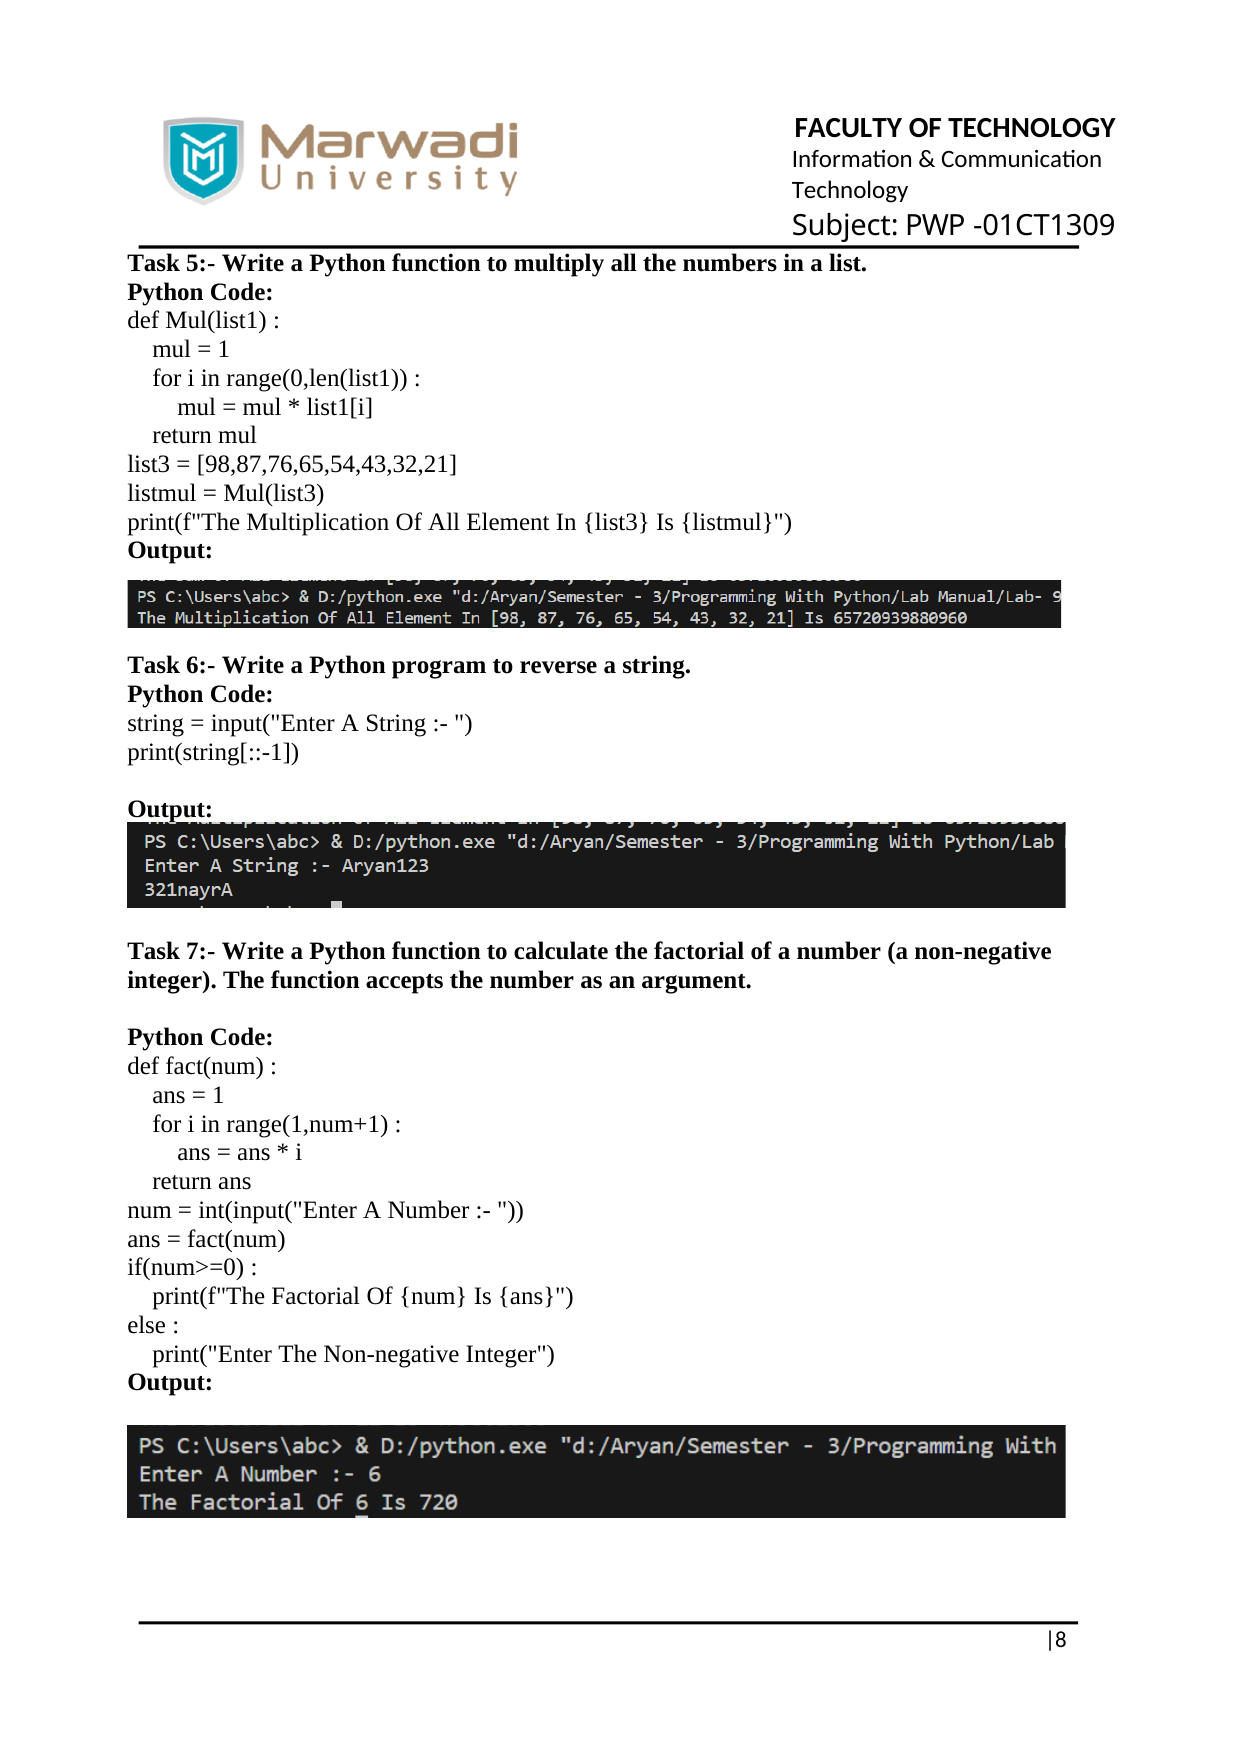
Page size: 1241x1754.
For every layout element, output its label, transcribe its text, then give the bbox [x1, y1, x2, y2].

text print("Enter The Non-negative Integer") [127, 1339, 1065, 1367]
picture [162, 116, 518, 206]
text for i in range(0,len(list1)) : [127, 363, 1065, 392]
text ans = fact(num) [127, 1224, 1065, 1252]
text Python Code: [127, 1022, 1065, 1051]
text string = input("Enter A String :- ") [127, 708, 1065, 737]
text mul = mul * list1[i] [127, 392, 1065, 420]
picture [127, 1425, 1066, 1518]
text num = int(input("Enter A Number :- ")) [127, 1195, 1065, 1224]
text print(string[::-1]) [127, 737, 1065, 765]
text Python Code: [127, 679, 1065, 708]
text print(f"The Multiplication Of All Element In {list3} Is {listmul}") [127, 507, 1065, 535]
text else : [127, 1310, 1065, 1339]
text def fact(num) : [127, 1051, 1065, 1080]
picture [127, 822, 1066, 908]
text Task 7:- Write a Python function to calculate the factorial of a number (a non-negative integer). The function accepts the number as an argument. [127, 936, 1065, 994]
text Output: [127, 794, 1065, 822]
picture [126, 580, 1060, 628]
text def Mul(list1) : [127, 305, 1065, 334]
text list3 = [98,87,76,65,54,43,32,21] [127, 449, 1065, 478]
text for i in range(1,num+1) : [127, 1109, 1065, 1137]
text return mul [127, 420, 1065, 449]
text Output: [127, 1367, 1065, 1396]
text Task 5:- Write a Python function to multiply all the numbers in a list. [127, 248, 1065, 277]
text Python Code: [127, 277, 1065, 305]
text if(num>=0) : [127, 1252, 1065, 1281]
text return ans [127, 1166, 1065, 1195]
text mul = 1 [127, 334, 1065, 363]
text Output: [127, 535, 1065, 564]
text print(f"The Factorial Of {num} Is {ans}") [127, 1281, 1065, 1310]
text ans = ans * i [127, 1137, 1065, 1166]
text listmul = Mul(list3) [127, 478, 1065, 507]
text ans = 1 [127, 1080, 1065, 1109]
